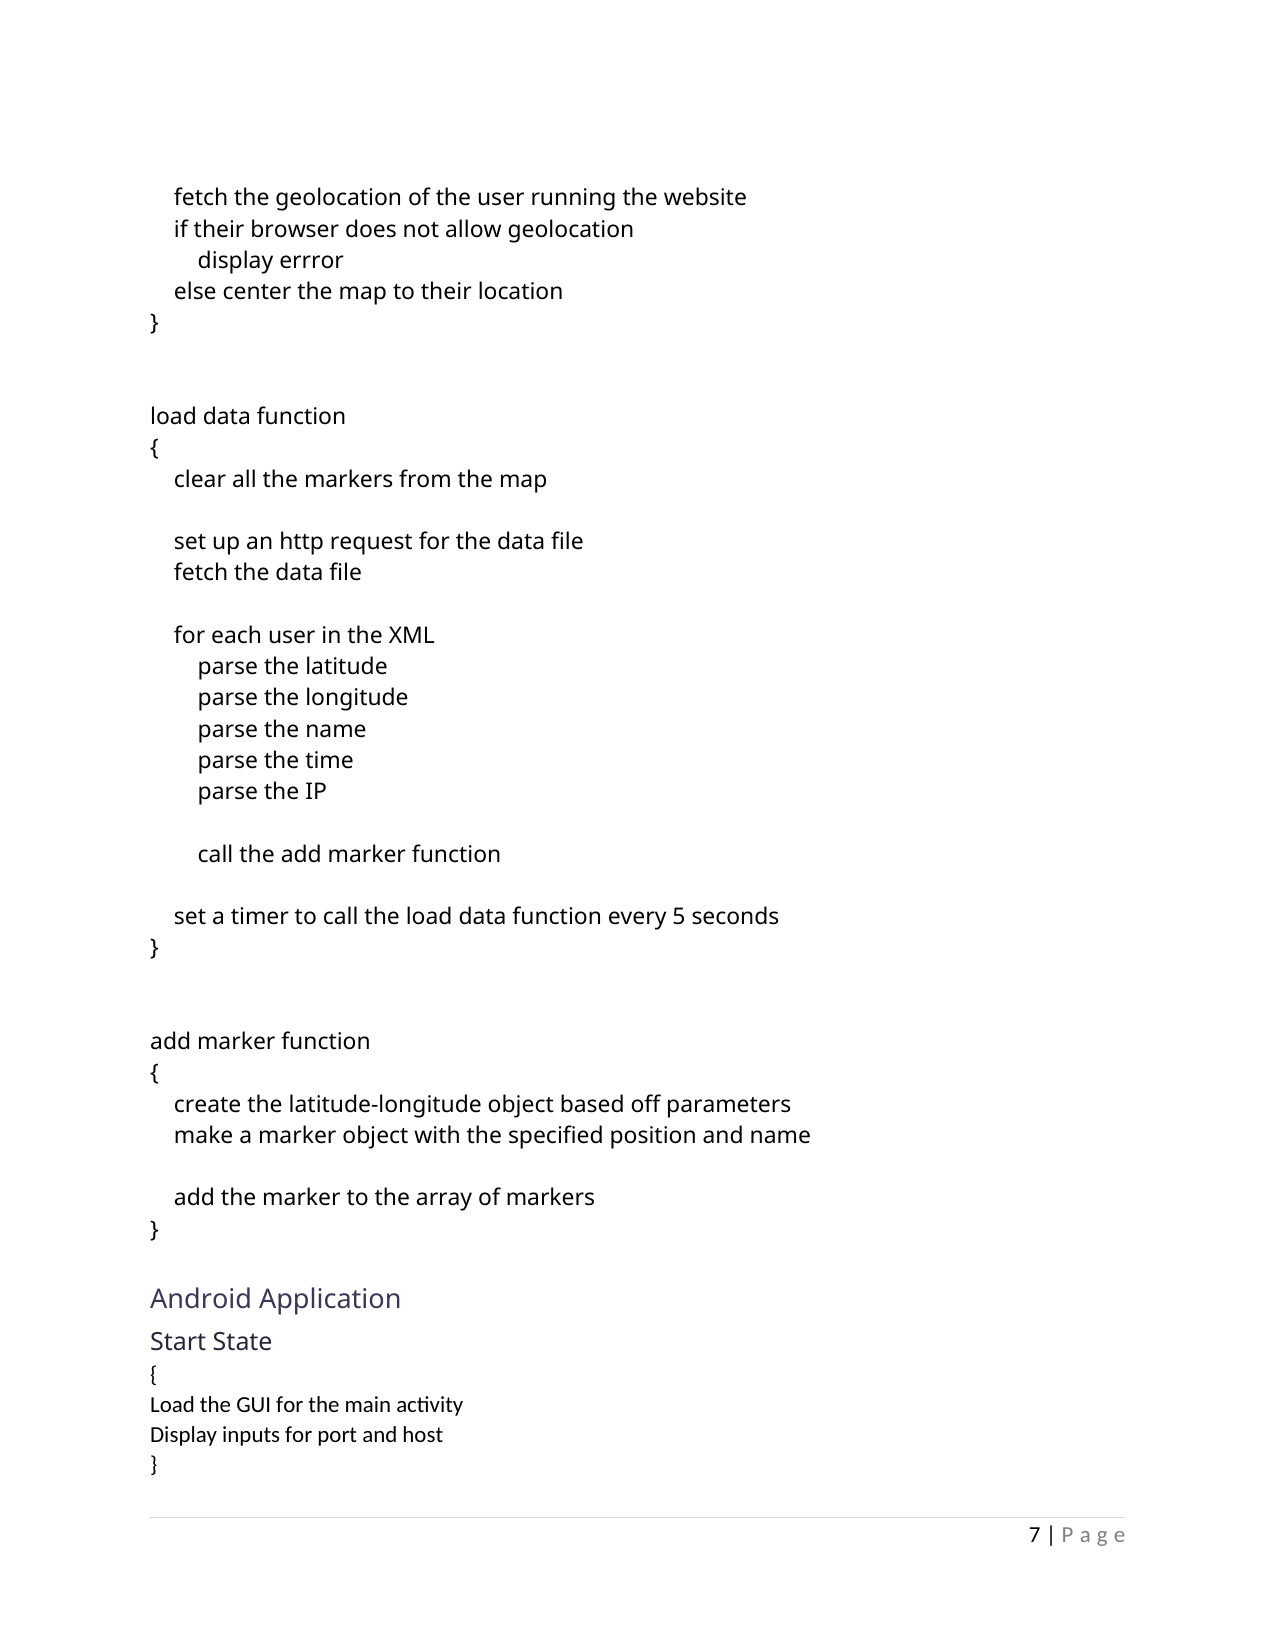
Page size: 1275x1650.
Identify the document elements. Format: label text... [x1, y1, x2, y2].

text add the marker to the array of markers [150, 1181, 1125, 1212]
text { [150, 431, 1125, 462]
subtitle Start State [150, 1323, 1125, 1357]
text parse the name [150, 712, 1125, 744]
text load data function [150, 400, 1125, 431]
text } [150, 306, 1125, 337]
text if their browser does not allow geolocation [150, 212, 1125, 244]
text { [150, 1360, 1125, 1388]
text set up an http request for the data file [150, 525, 1125, 556]
text } [150, 931, 1125, 962]
text add marker function [150, 1025, 1125, 1056]
text make a marker object with the specified position and name [150, 1119, 1125, 1150]
subtitle Android Application [150, 1279, 1125, 1316]
text parse the longitude [150, 681, 1125, 712]
text set a timer to call the load data function every 5 seconds [150, 900, 1125, 931]
text Load the GUI for the main activity [150, 1390, 1125, 1418]
text parse the IP [150, 775, 1125, 806]
text } [150, 1451, 1125, 1478]
text else center the map to their location [150, 275, 1125, 306]
text parse the latitude [150, 650, 1125, 681]
text fetch the data file [150, 556, 1125, 587]
text } [150, 1212, 1125, 1244]
text call the add marker function [150, 837, 1125, 869]
text parse the time [150, 744, 1125, 775]
text display errror [150, 244, 1125, 275]
text create the latitude-longitude object based off parameters [150, 1087, 1125, 1119]
text { [150, 1056, 1125, 1087]
text fetch the geolocation of the user running the website [150, 181, 1125, 212]
text for each user in the XML [150, 619, 1125, 650]
text Display inputs for port and host [150, 1420, 1125, 1448]
text clear all the markers from the map [150, 462, 1125, 494]
